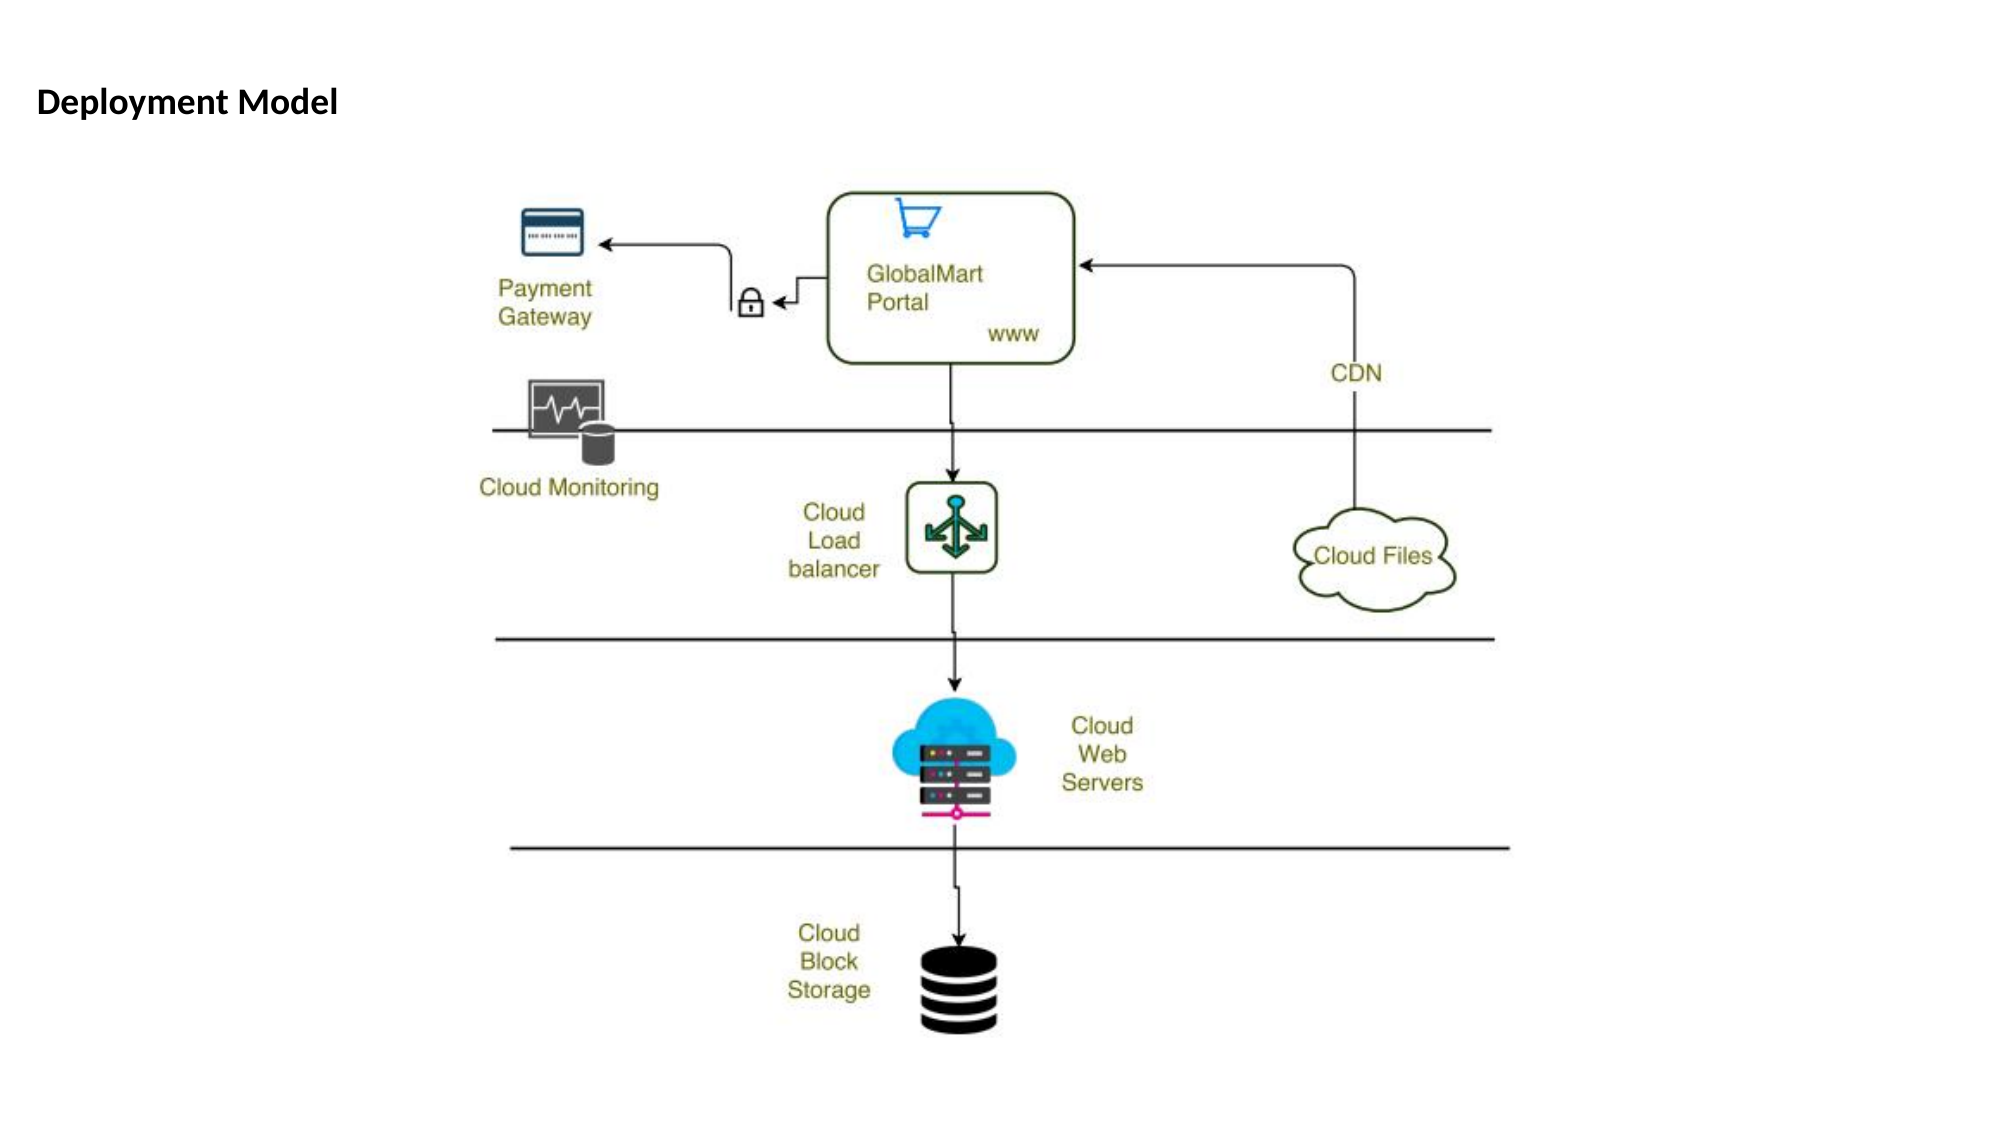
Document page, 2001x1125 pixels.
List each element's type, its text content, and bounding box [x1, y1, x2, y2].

text Deployment Model [37, 78, 1944, 124]
picture [465, 168, 1533, 1057]
